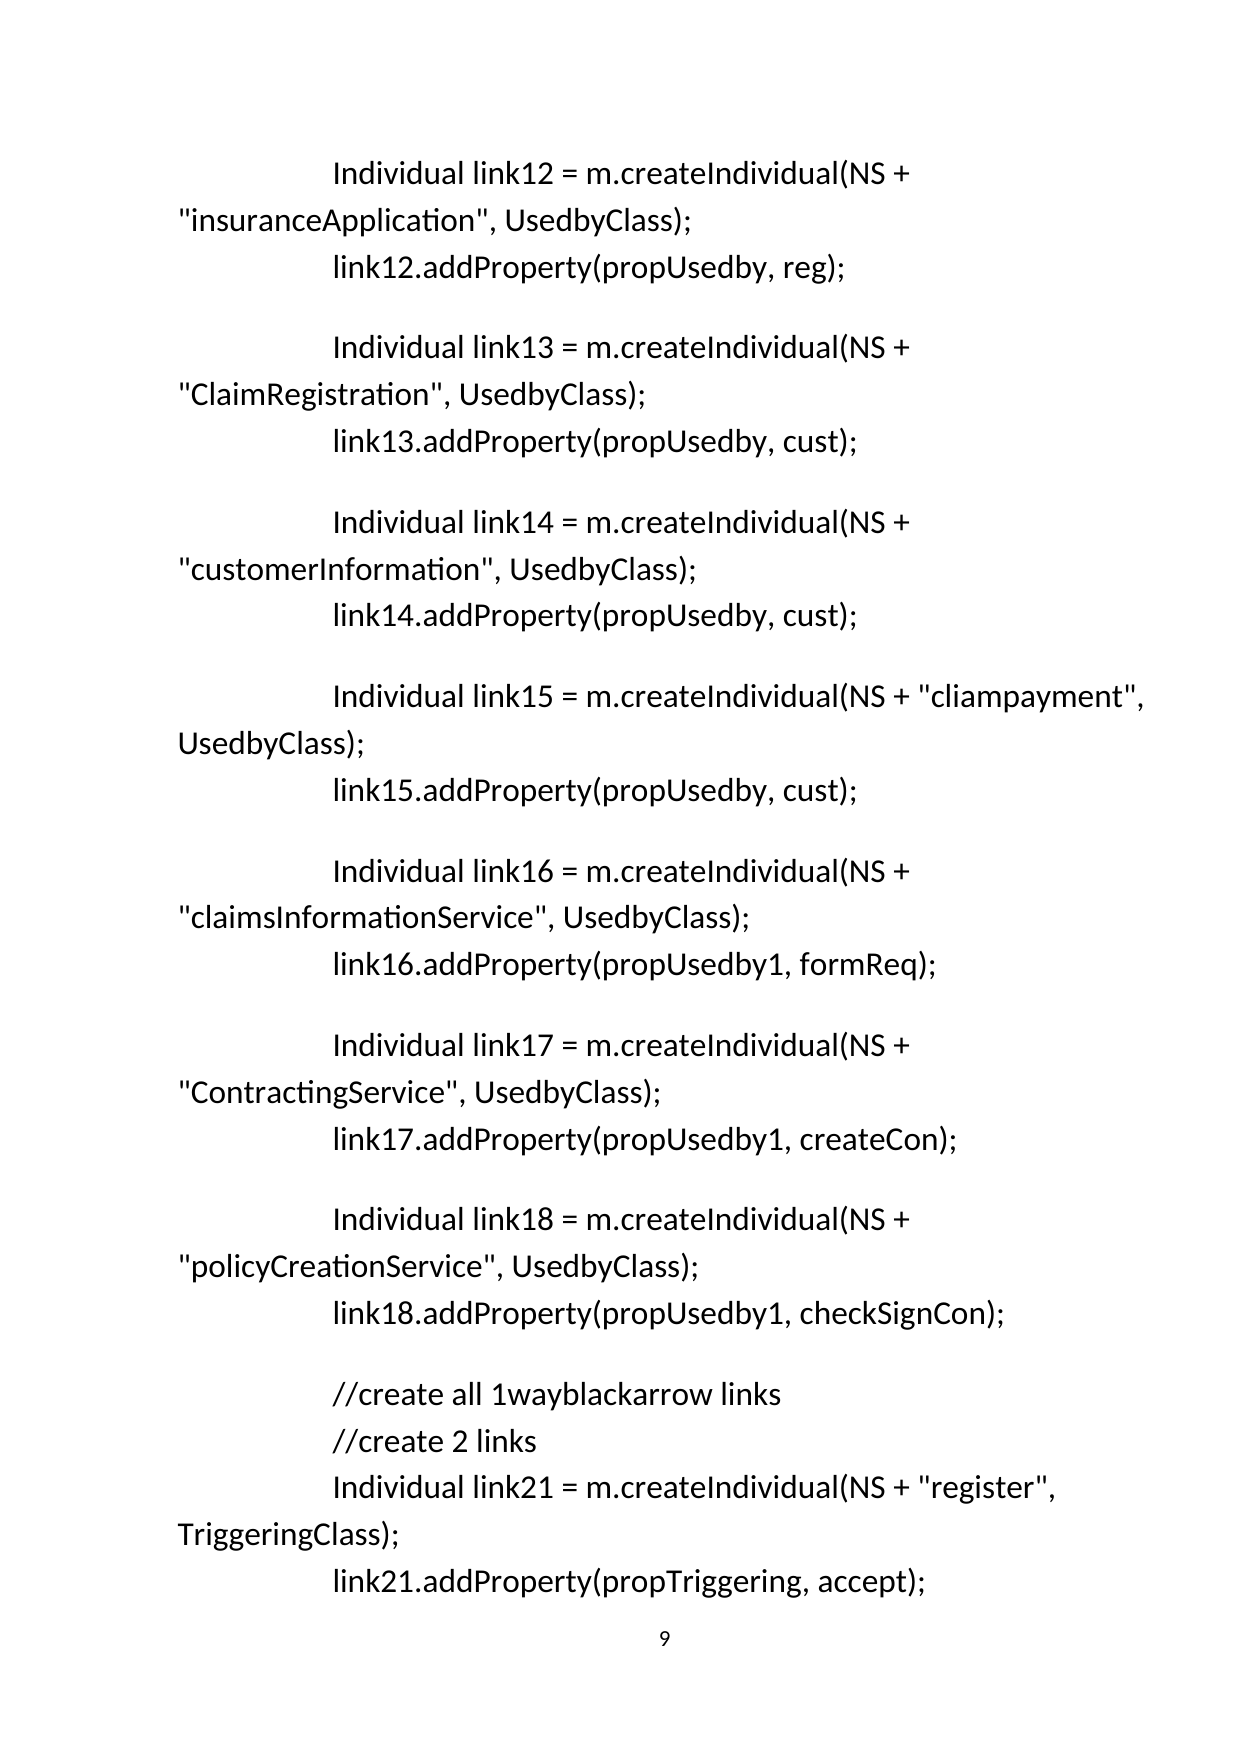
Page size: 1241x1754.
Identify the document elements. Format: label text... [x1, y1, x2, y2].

text Individual link15 = m.createIndividual(NS + "cliampayment", UsedbyClass); [177, 675, 1152, 763]
text Individual link13 = m.createIndividual(NS + "ClaimRegistration", UsedbyClass); [177, 327, 1152, 414]
text link21.addProperty(propTriggering, accept); [177, 1560, 1152, 1601]
text link12.addProperty(propUsedby, reg); [177, 246, 1152, 286]
text Individual link17 = m.createIndividual(NS + "ContractingService", UsedbyClass); [177, 1024, 1152, 1112]
text //create 2 links [177, 1419, 1152, 1460]
text link14.addProperty(propUsedby, cust); [177, 594, 1152, 635]
text Individual link16 = m.createIndividual(NS + "claimsInformationService", UsedbyClass); [177, 850, 1152, 937]
text link15.addProperty(propUsedby, cust); [177, 769, 1152, 809]
text Individual link14 = m.createIndividual(NS + "customerInformation", UsedbyClass); [177, 501, 1152, 588]
text //create all 1wayblackarrow links [177, 1373, 1152, 1413]
text Individual link12 = m.createIndividual(NS + "insuranceApplication", UsedbyClass); [177, 152, 1152, 240]
text link17.addProperty(propUsedby1, createCon); [177, 1118, 1152, 1158]
text Individual link21 = m.createIndividual(NS + "register", TriggeringClass); [177, 1466, 1152, 1554]
text link13.addProperty(propUsedby, cust); [177, 420, 1152, 461]
text link16.addProperty(propUsedby1, formReq); [177, 943, 1152, 984]
text Individual link18 = m.createIndividual(NS + "policyCreationService", UsedbyClass); [177, 1198, 1152, 1286]
text link18.addProperty(propUsedby1, checkSignCon); [177, 1292, 1152, 1333]
